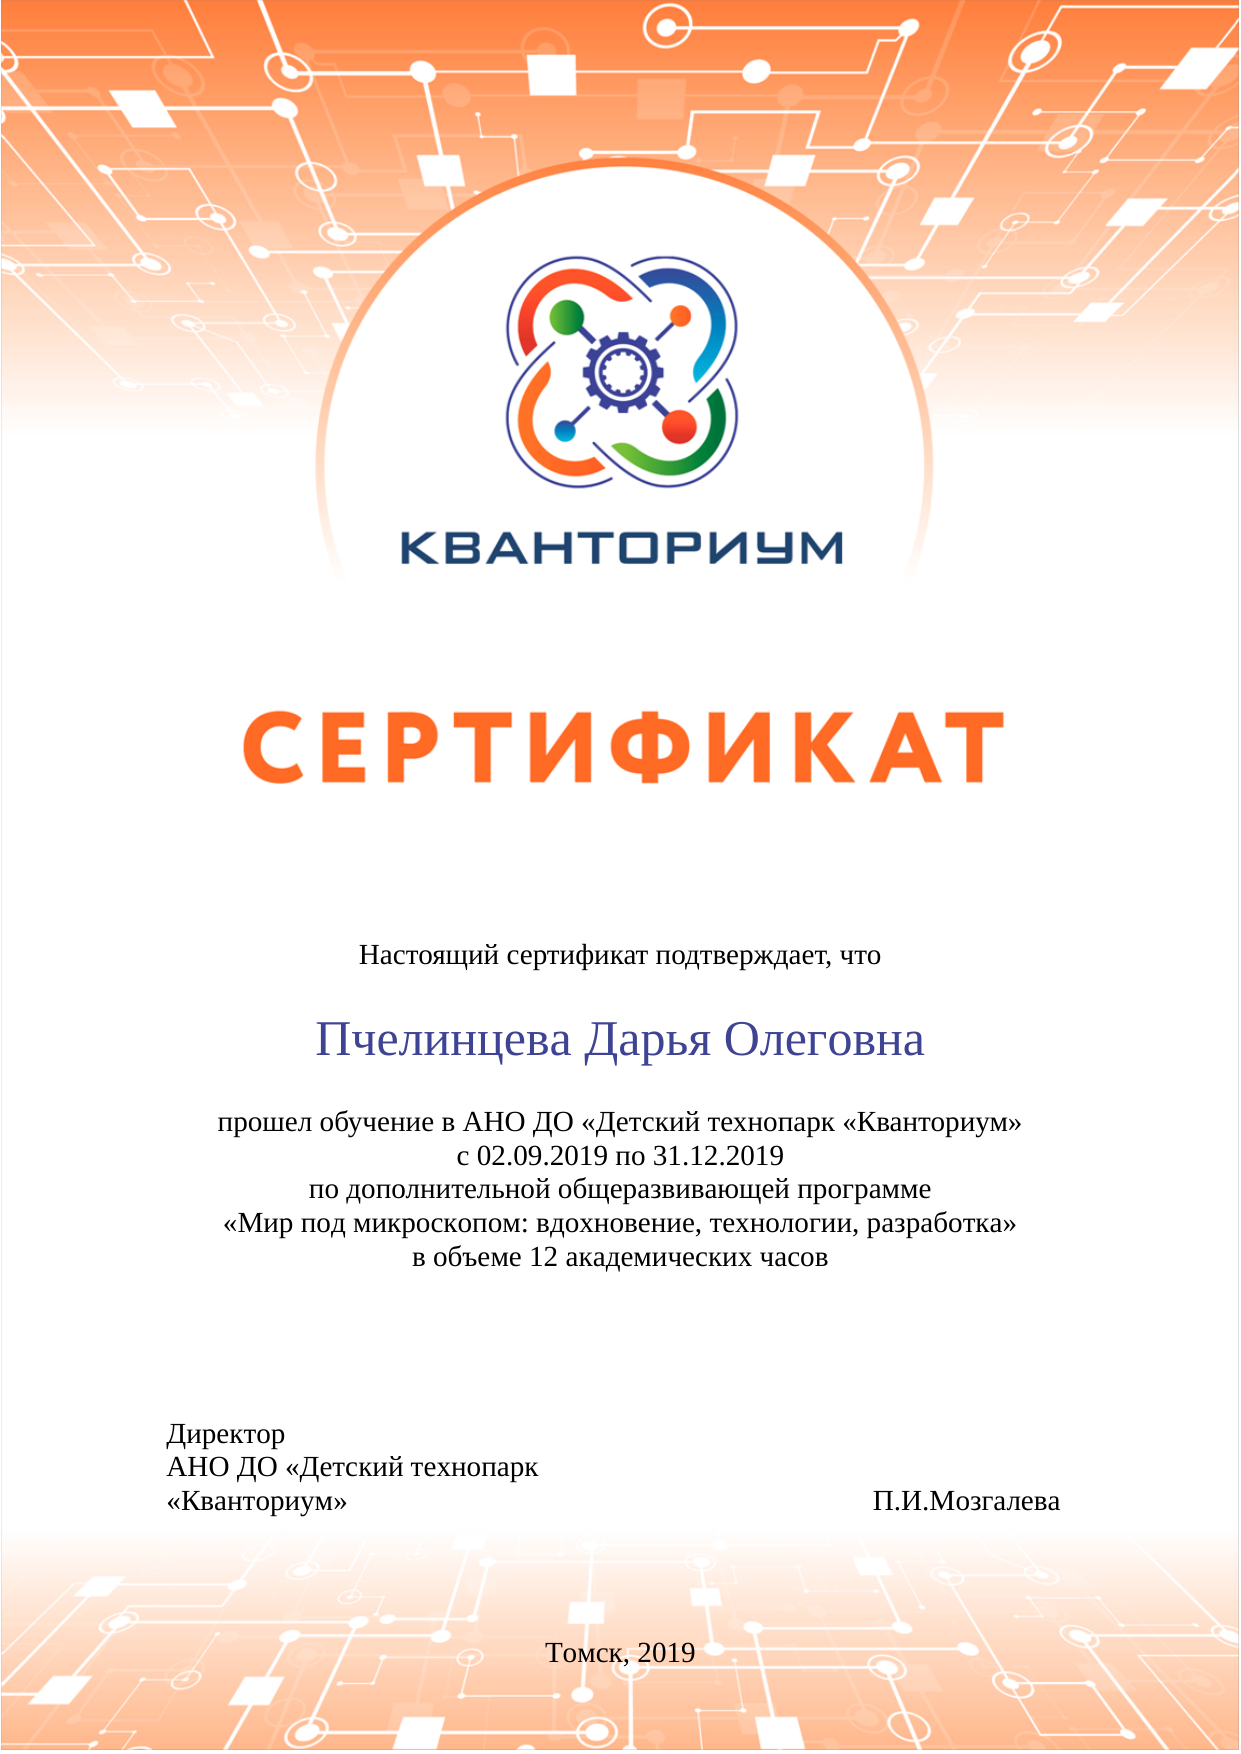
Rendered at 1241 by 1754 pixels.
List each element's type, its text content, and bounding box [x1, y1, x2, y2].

text Томск, 2019 [0, 1635, 1240, 1669]
table_header [155, 534, 1085, 937]
table_cell Настоящий сертификат подтверждает, что Пчелинцева Дарья Олеговна прошел обучение в АНО ДО «Детский технопарк «Кванториум» c 02.09.2019 по 31.12.2019 по дополнительной общеразвивающей программе «Мир под микроскопом: вдохновение, технологии, разработка» в объеме 12 академических часов [155, 937, 1085, 1301]
picture [0, 0, 1239, 1635]
picture [0, 1669, 1239, 1751]
table_cell Директор АНО ДО «Детский технопарк «Кванториум» П.И.Мозгалева [155, 1301, 1085, 1517]
